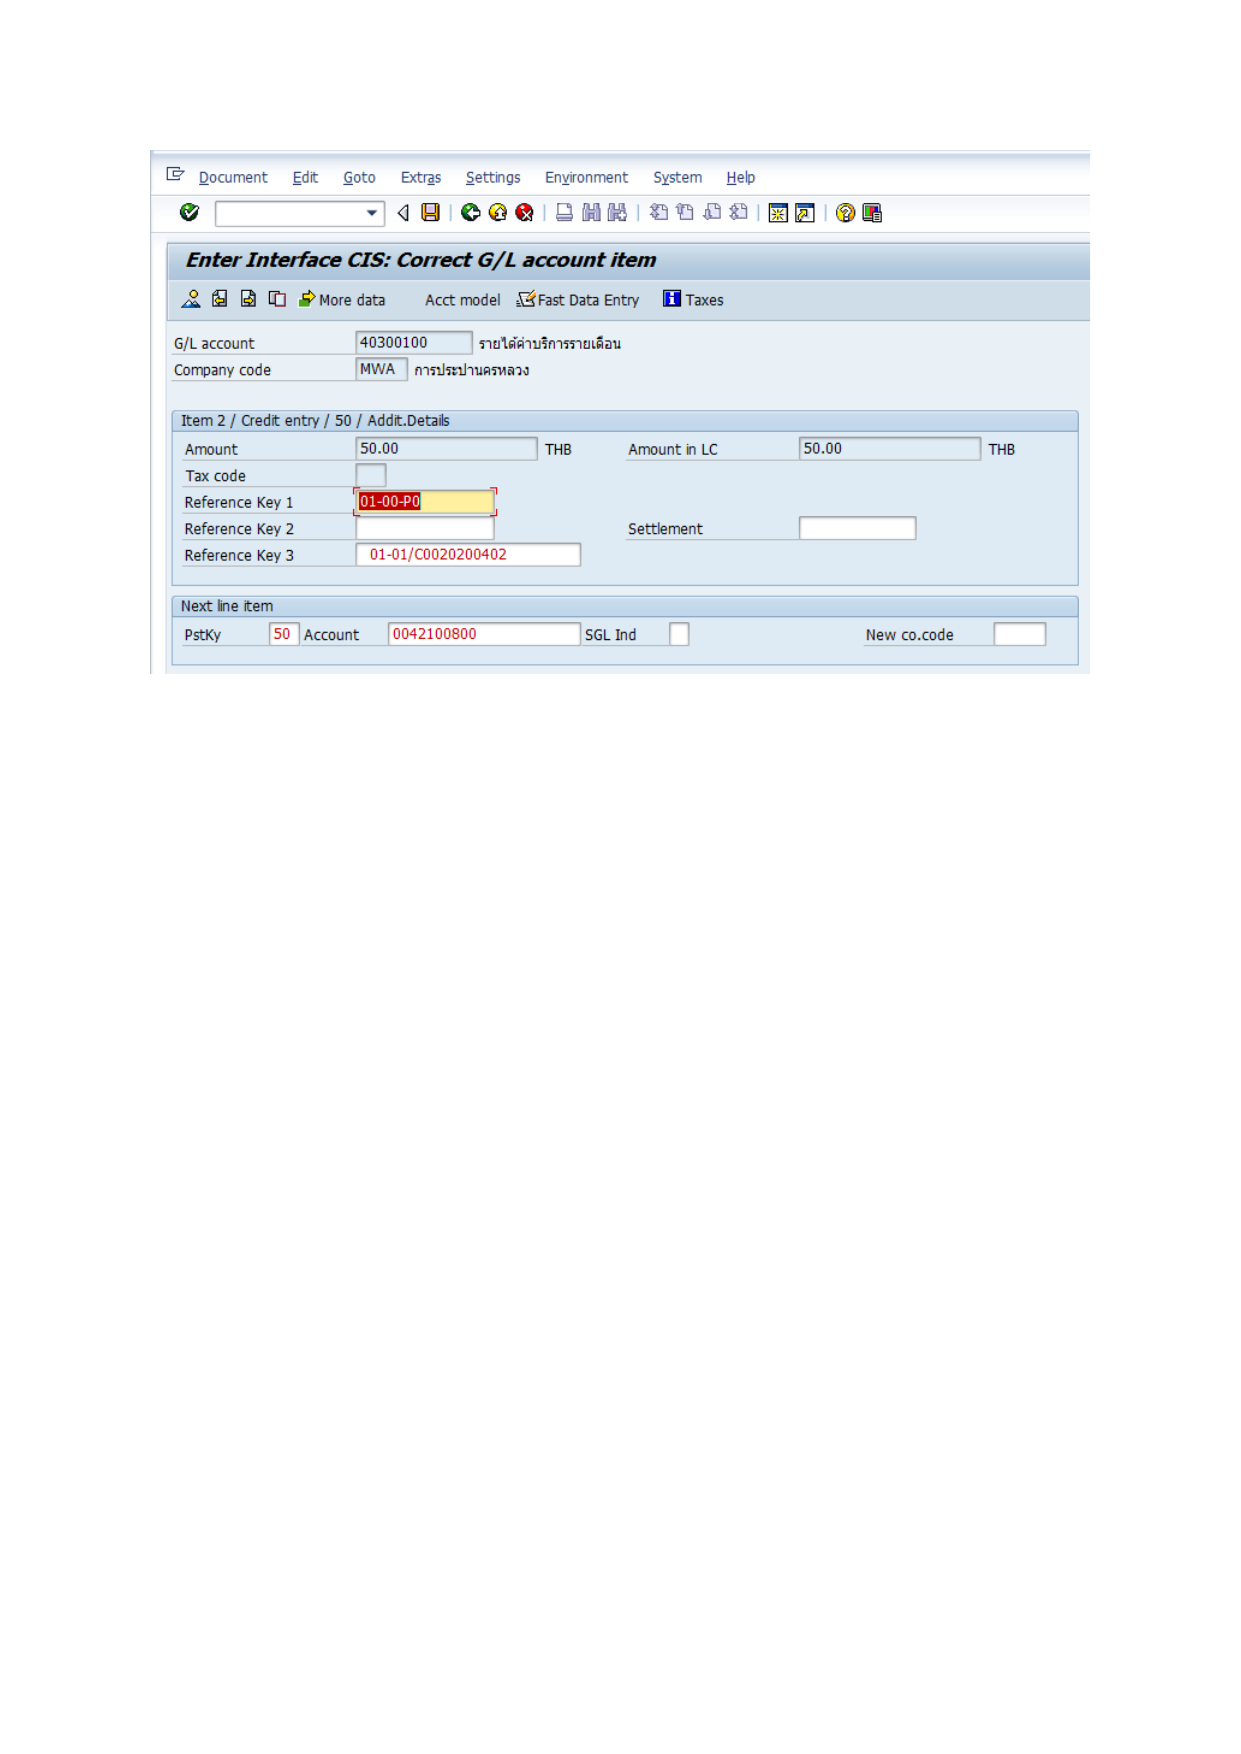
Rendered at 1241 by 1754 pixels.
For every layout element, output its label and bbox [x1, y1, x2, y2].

picture [150, 150, 1091, 674]
